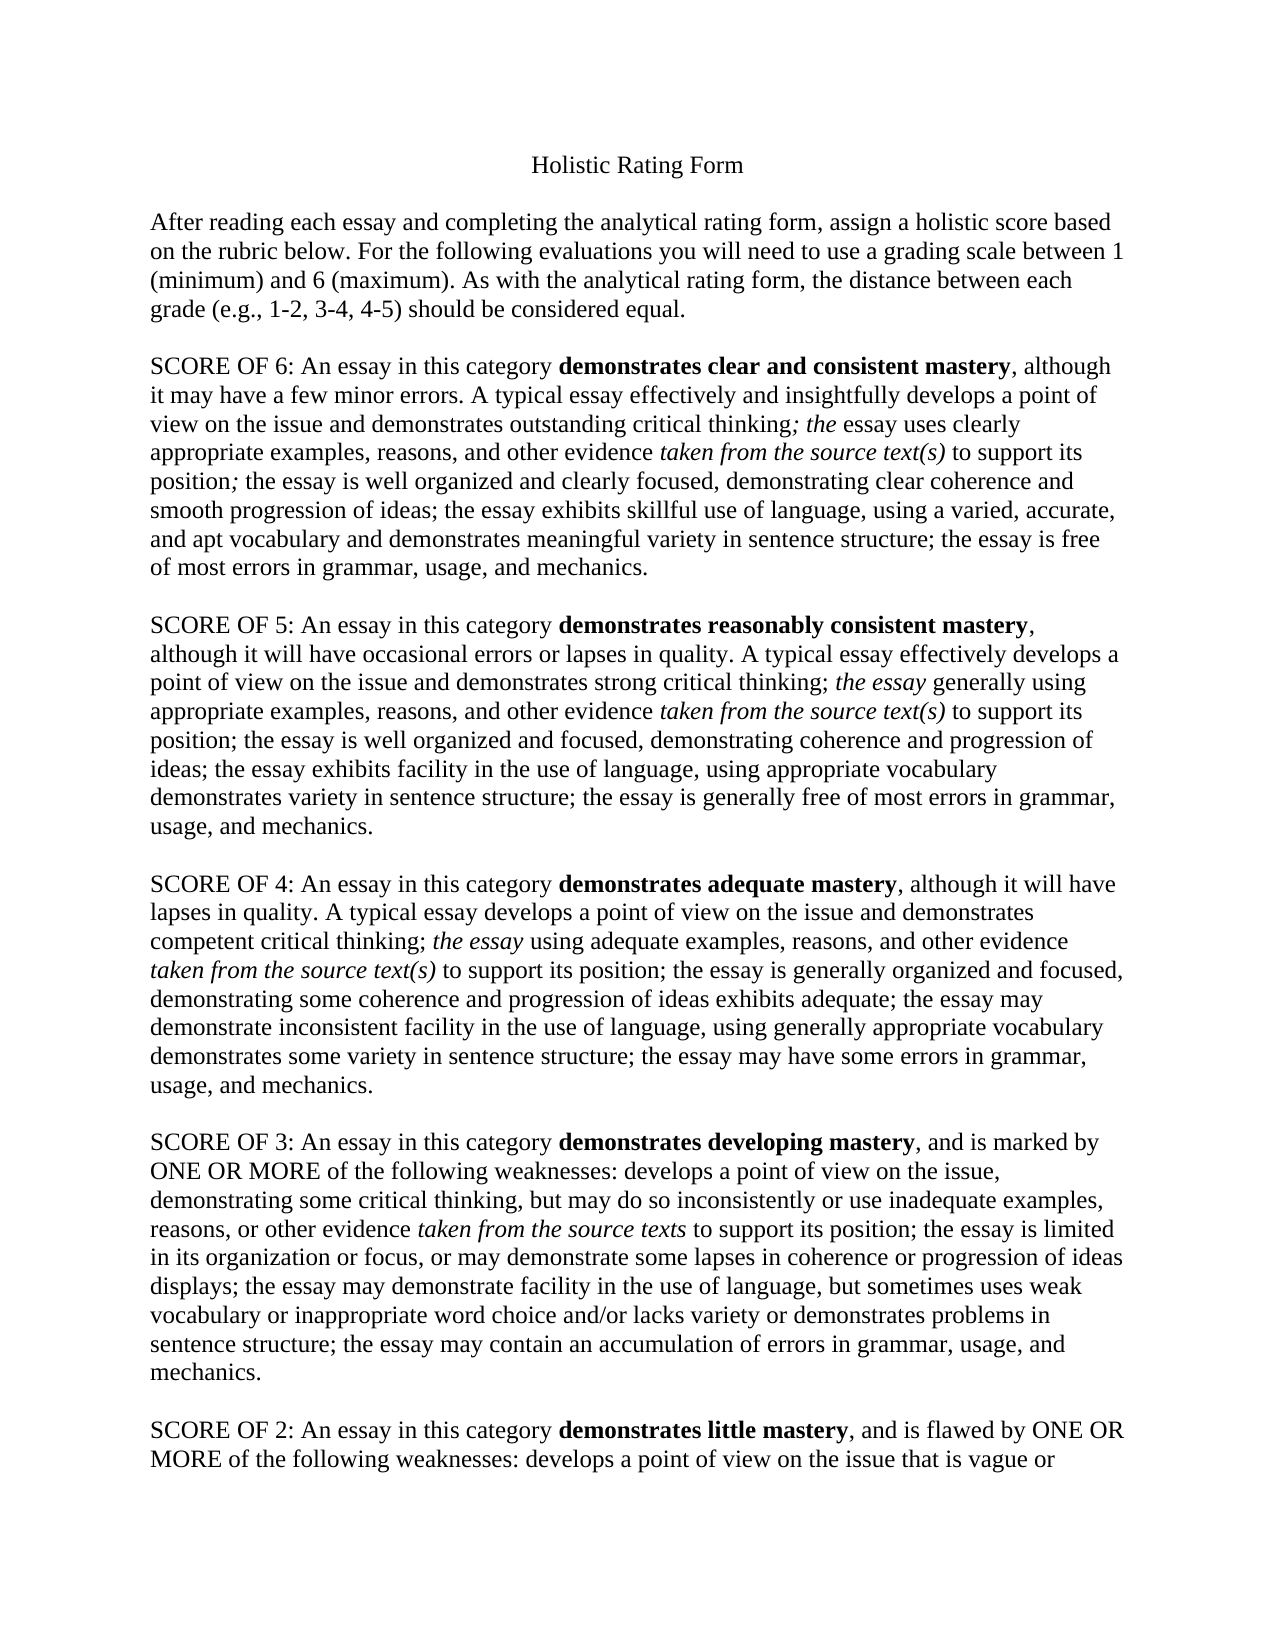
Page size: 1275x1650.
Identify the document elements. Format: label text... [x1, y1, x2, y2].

text SCORE OF 6: An essay in this category demonstrates clear and consistent mastery, although it may have a few minor errors. A typical essay effectively and insightfully develops a point of view on the issue and demonstrates outstanding critical thinking; the essay uses clearly appropriate examples, reasons, and other evidence taken from the source text(s) to support its position; the essay is well organized and clearly focused, demonstrating clear coherence and smooth progression of ideas; the essay exhibits skillful use of language, using a varied, accurate, and apt vocabulary and demonstrates meaningful variety in sentence structure; the essay is free of most errors in grammar, usage, and mechanics. [150, 351, 1125, 581]
text After reading each essay and completing the analytical rating form, assign a holistic score based on the rubric below. For the following evaluations you will need to use a grading scale between 1 (minimum) and 6 (maximum). As with the analytical rating form, the distance between each grade (e.g., 1-2, 3-4, 4-5) should be considered equal. [150, 207, 1125, 322]
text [150, 1415, 1125, 1472]
text SCORE OF 3: An essay in this category demonstrates developing mastery, and is marked by ONE OR MORE of the following weaknesses: develops a point of view on the issue, demonstrating some critical thinking, but may do so inconsistently or use inadequate examples, reasons, or other evidence taken from the source texts to support its position; the essay is limited in its organization or focus, or may demonstrate some lapses in coherence or progression of ideas displays; the essay may demonstrate facility in the use of language, but sometimes uses weak vocabulary or inappropriate word choice and/or lacks variety or demonstrates problems in sentence structure; the essay may contain an accumulation of errors in grammar, usage, and mechanics. [150, 1127, 1125, 1386]
text SCORE OF 4: An essay in this category demonstrates adequate mastery, although it will have lapses in quality. A typical essay develops a point of view on the issue and demonstrates competent critical thinking; the essay using adequate examples, reasons, and other evidence taken from the source text(s) to support its position; the essay is generally organized and focused, demonstrating some coherence and progression of ideas exhibits adequate; the essay may demonstrate inconsistent facility in the use of language, using generally appropriate vocabulary demonstrates some variety in sentence structure; the essay may have some errors in grammar, usage, and mechanics. [150, 869, 1125, 1099]
text SCORE OF 5: An essay in this category demonstrates reasonably consistent mastery, although it will have occasional errors or lapses in quality. A typical essay effectively develops a point of view on the issue and demonstrates strong critical thinking; the essay generally using appropriate examples, reasons, and other evidence taken from the source text(s) to support its position; the essay is well organized and focused, demonstrating coherence and progression of ideas; the essay exhibits facility in the use of language, using appropriate vocabulary demonstrates variety in sentence structure; the essay is generally free of most errors in grammar, usage, and mechanics. [150, 610, 1125, 840]
text Holistic Rating Form [150, 150, 1125, 179]
